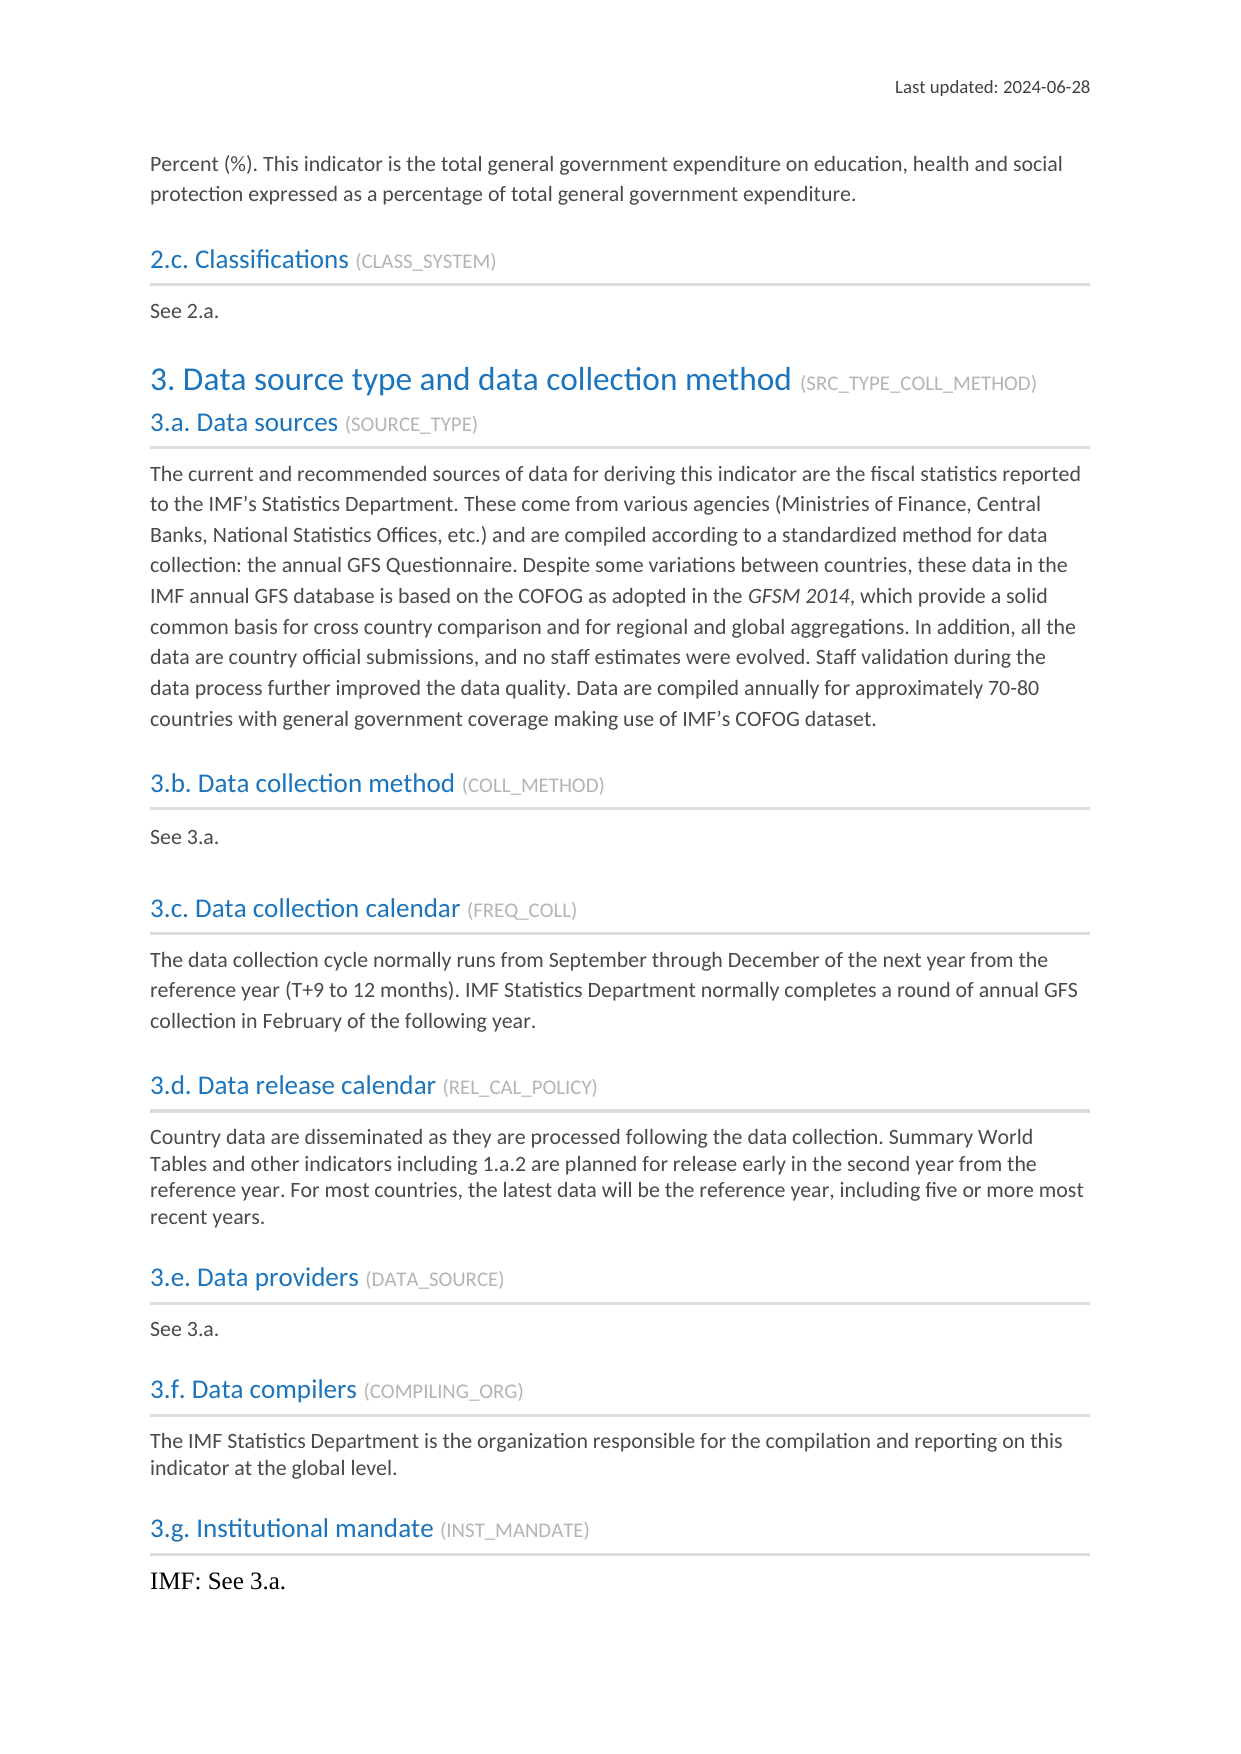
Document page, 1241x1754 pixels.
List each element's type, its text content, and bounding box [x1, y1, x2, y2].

text See 2.a. [150, 297, 1090, 323]
text 2.c. Classifications (CLASS_SYSTEM) [150, 242, 1090, 283]
text The current and recommended sources of data for deriving this indicator are the fiscal statistics reported to the IMF’s Statistics Department. These come from various agencies (Ministries of Finance, Central Banks, National Statistics Offices, etc.) and are compiled according to a standardized method for data collection: the annual GFS Questionnaire. Despite some variations between countries, these data in the IMF annual GFS database is based on the COFOG as adopted in the GFSM 2014, which provide a solid common basis for cross country comparison and for regional and global aggregations. In addition, all the data are country official submissions, and no staff estimates were evolved. Staff validation during the data process further improved the data quality. Data are compiled annually for approximately 70-80 countries with general government coverage making use of IMF’s COFOG dataset. [150, 460, 1090, 731]
text 3. Data source type and data collection method (SRC_TYPE_COLL_METHOD) [150, 358, 1090, 399]
text See 3.a. [150, 1315, 1090, 1342]
text The data collection cycle normally runs from September through December of the next year from the reference year (T+9 to 12 months). IMF Statistics Department normally completes a round of annual GFS collection in February of the following year. [150, 946, 1090, 1034]
text The IMF Statistics Department is the organization responsible for the compilation and reporting on this indicator at the global level. [150, 1427, 1090, 1481]
text 3.a. Data sources (SOURCE_TYPE) [150, 405, 1090, 446]
text 3.e. Data providers (DATA_SOURCE) [150, 1260, 1090, 1302]
text 3.b. Data collection method (COLL_METHOD) [150, 766, 1090, 807]
text 3.d. Data release calendar (REL_CAL_POLICY) [150, 1068, 1090, 1109]
text See 3.a. [150, 823, 1090, 849]
text Percent (%). This indicator is the total general government expenditure on education, health and social protection expressed as a percentage of total general government expenditure. [150, 150, 1090, 207]
text Country data are disseminated as they are processed following the data collection. Summary World Tables and other indicators including 1.a.2 are planned for release early in the second year from the reference year. For most countries, the latest data will be the reference year, including five or more most recent years. [150, 1123, 1090, 1230]
text 3.g. Institutional mandate (INST_MANDATE) [150, 1511, 1090, 1553]
text 3.f. Data compilers (COMPILING_ORG) [150, 1373, 1090, 1414]
text 3.c. Data collection calendar (FREQ_COLL) [150, 891, 1090, 932]
